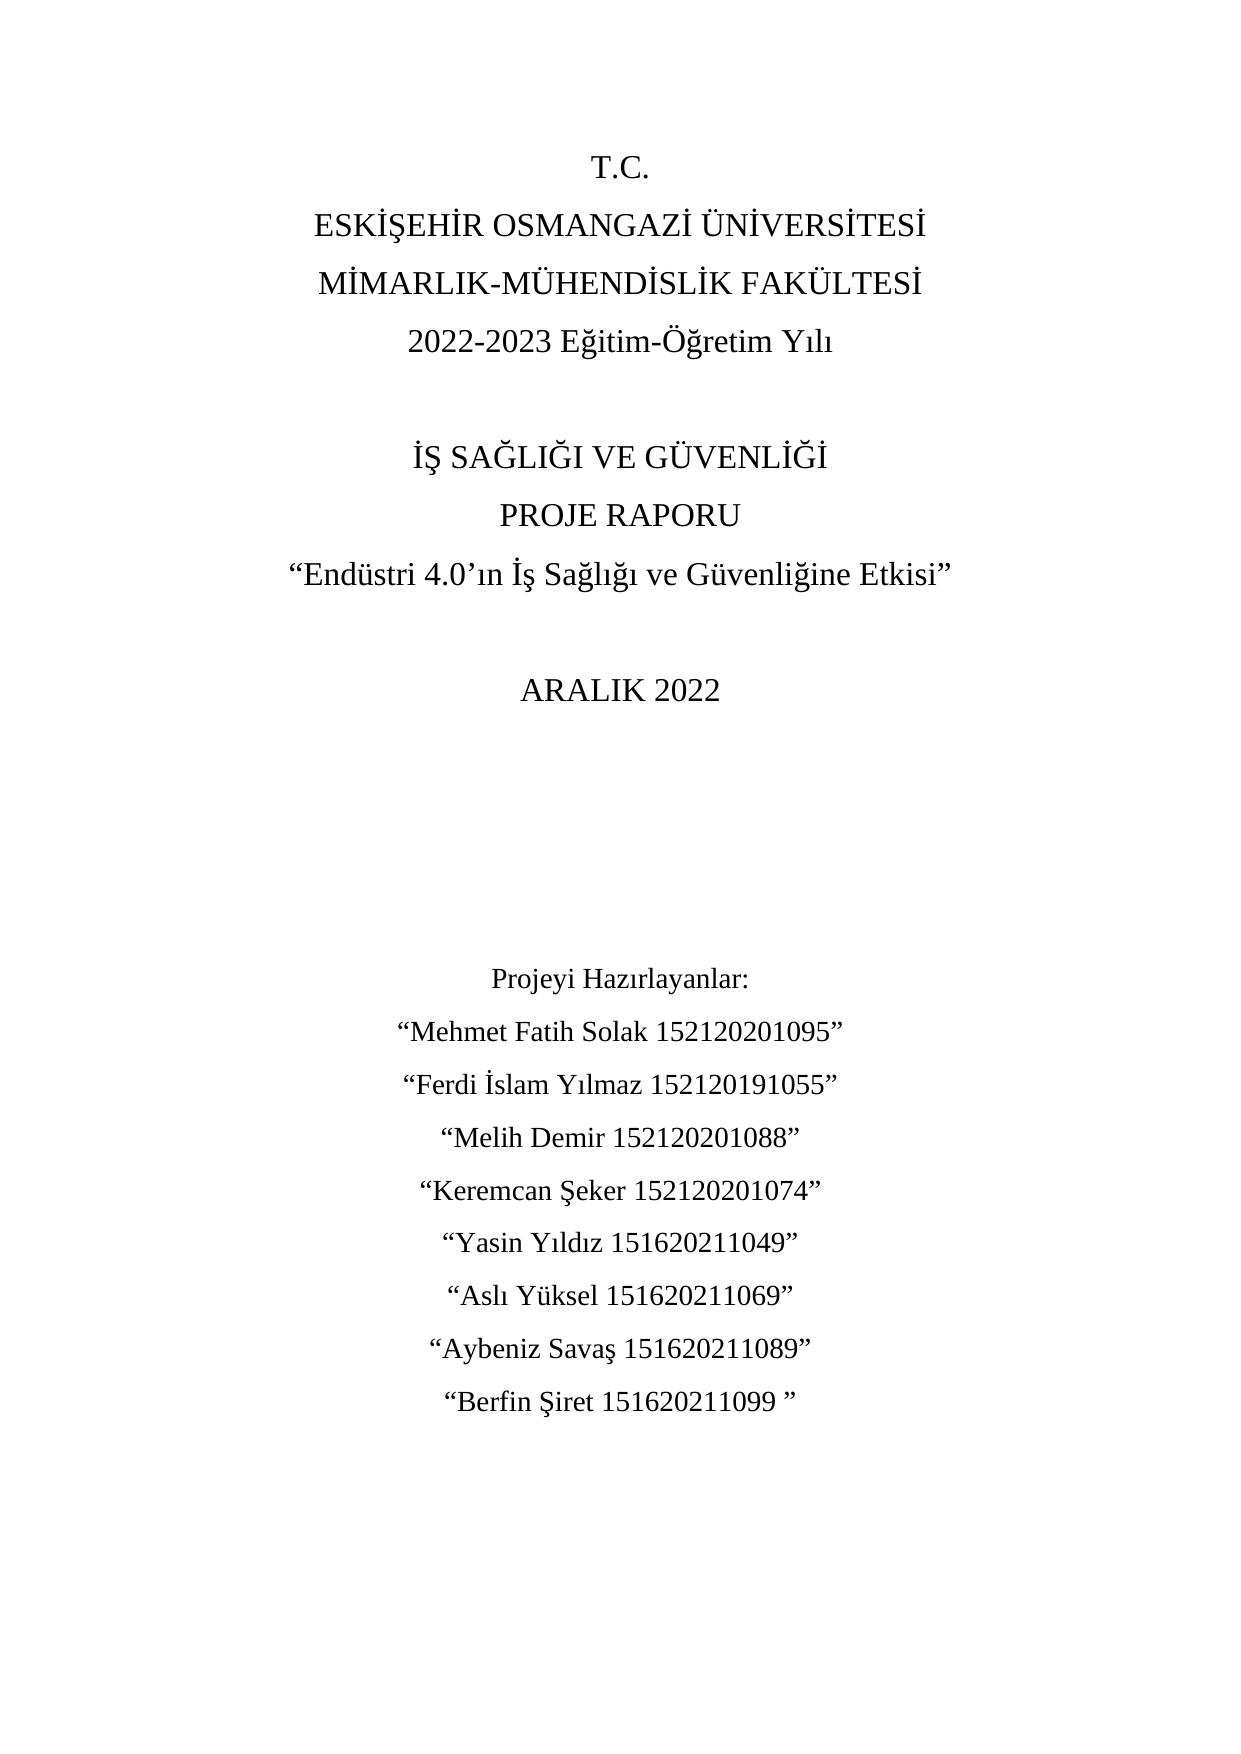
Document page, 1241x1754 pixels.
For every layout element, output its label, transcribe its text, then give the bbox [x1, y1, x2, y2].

text “Melih Demir 152120201088” [148, 1120, 1093, 1153]
text MİMARLIK-MÜHENDİSLİK FAKÜLTESİ [148, 264, 1093, 302]
text ARALIK 2022 [148, 670, 1093, 708]
text “Mehmet Fatih Solak 152120201095” [148, 1014, 1093, 1048]
text “Berfin Şiret 151620211099 ” [148, 1384, 1093, 1417]
text “Yasin Yıldız 151620211049” [148, 1225, 1093, 1259]
text ESKİŞEHİR OSMANGAZİ ÜNİVERSİTESİ [148, 206, 1093, 244]
text 2022-2023 Eğitim-Öğretim Yılı [148, 322, 1093, 360]
text “Aybeniz Savaş 151620211089” [148, 1331, 1093, 1364]
text “Aslı Yüksel 151620211069” [148, 1278, 1093, 1312]
text PROJE RAPORU [148, 496, 1093, 534]
text “Endüstri 4.0’ın İş Sağlığı ve Güvenliğine Etkisi” [148, 554, 1093, 592]
text İŞ SAĞLIĞI VE GÜVENLİĞİ [148, 438, 1093, 476]
text “Ferdi İslam Yılmaz 152120191055” [148, 1067, 1093, 1101]
text “Keremcan Şeker 152120201074” [148, 1173, 1093, 1206]
text Projeyi Hazırlayanlar: [148, 961, 1093, 995]
text T.C. [148, 148, 1093, 186]
